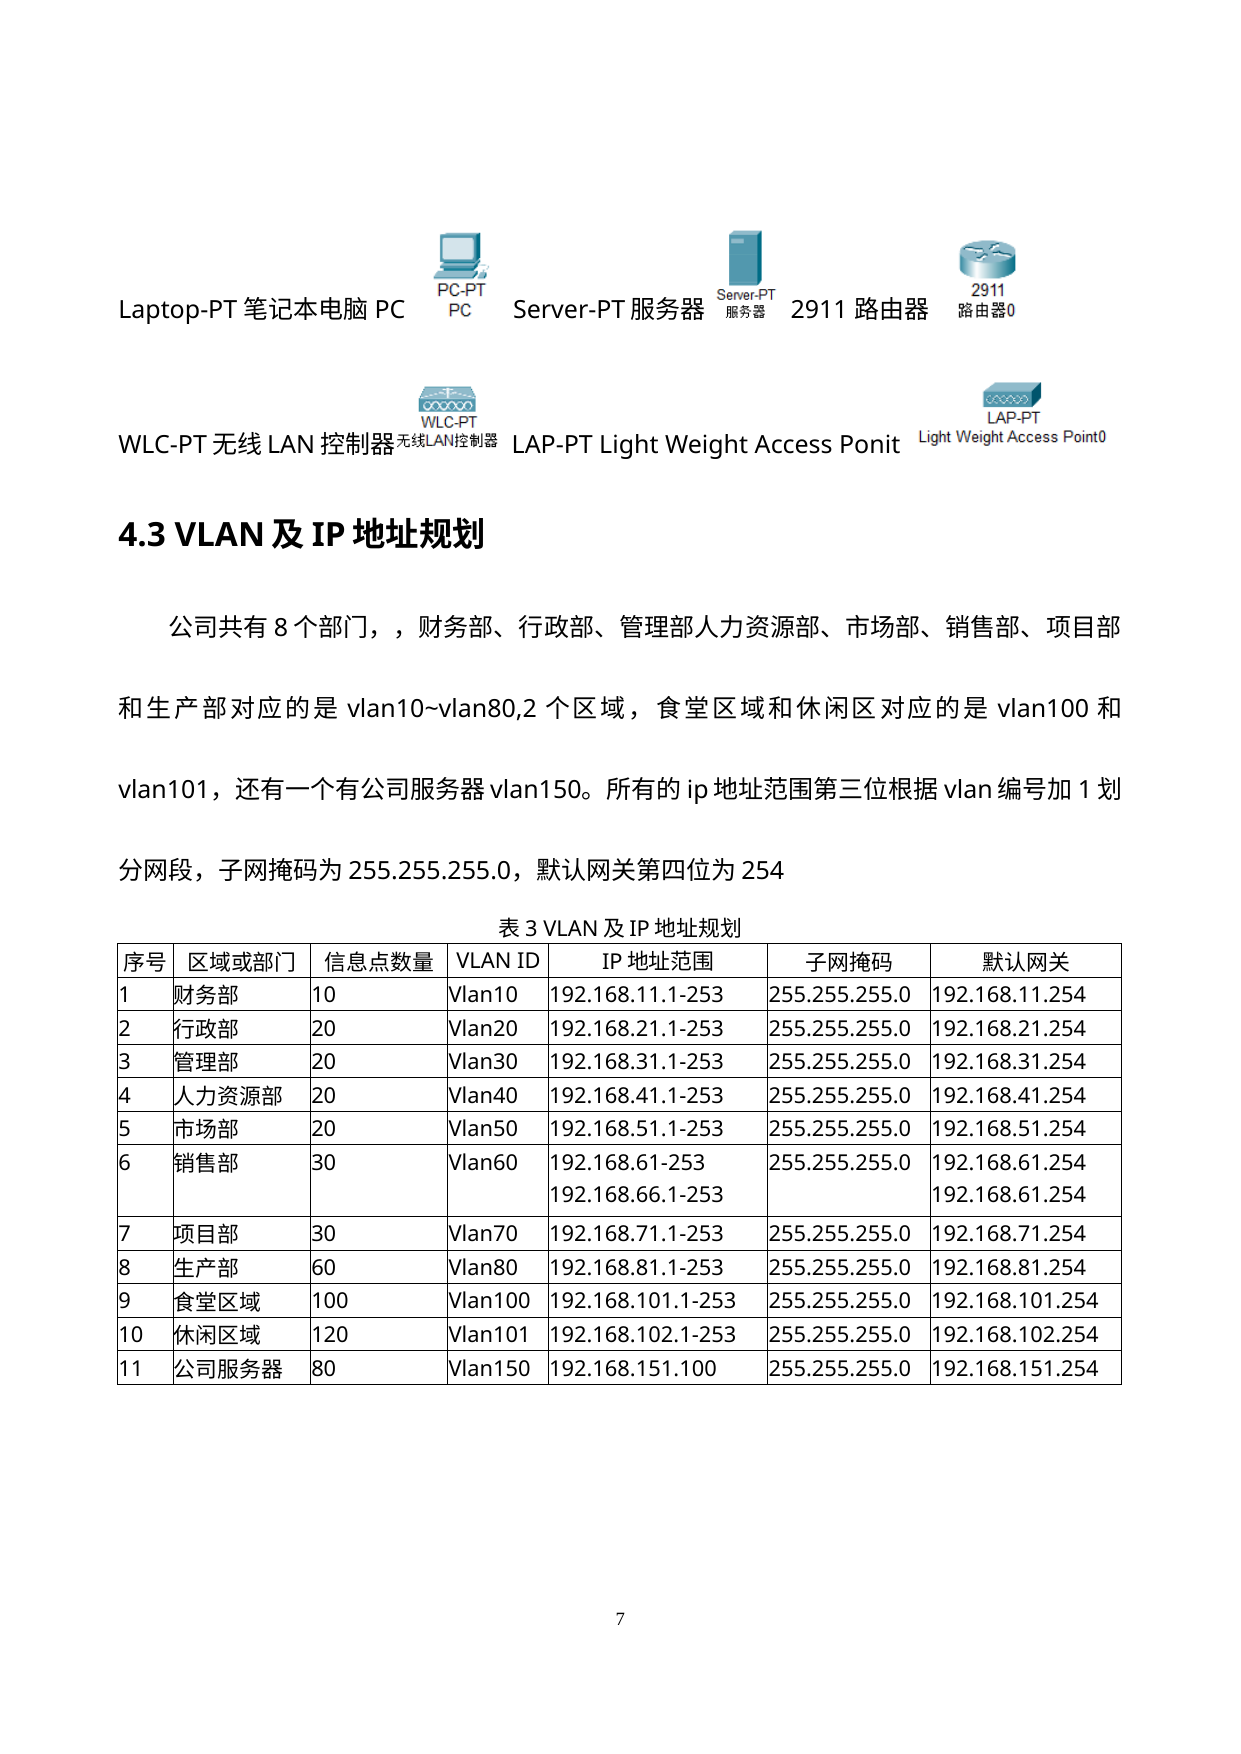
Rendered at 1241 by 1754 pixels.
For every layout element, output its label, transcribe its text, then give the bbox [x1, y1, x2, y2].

table_cell 255.255.255.0 [768, 1112, 930, 1144]
table_cell Vlan70 [448, 1217, 548, 1249]
table_cell 5 [118, 1112, 173, 1144]
table_cell 食堂区域 [174, 1284, 310, 1317]
table_cell 销售部 [174, 1145, 310, 1216]
picture [906, 372, 1118, 454]
table_cell Vlan10 [448, 978, 548, 1010]
table_cell 公司服务器 [174, 1351, 310, 1384]
table_cell 6 [118, 1145, 173, 1216]
table_cell Vlan60 [448, 1145, 548, 1216]
table_cell 管理部 [174, 1045, 310, 1077]
table_cell 192.168.81.1-253 [549, 1251, 767, 1283]
table_cell 192.168.31.1-253 [549, 1045, 767, 1077]
table_header 区域或部门 [174, 944, 310, 977]
table_cell 255.255.255.0 [768, 978, 930, 1010]
text Laptop-PT 笔记本电脑 PCServer-PT服务器2911 路由器 [118, 205, 1122, 335]
table_cell 192.168.51.1-253 [549, 1112, 767, 1144]
table_cell 192.168.31.254 [931, 1045, 1121, 1077]
table_cell Vlan20 [448, 1011, 548, 1044]
table_cell 10 [118, 1318, 173, 1350]
table_cell 20 [311, 1011, 447, 1044]
table_cell 192.168.21.254 [931, 1011, 1121, 1044]
table_cell 255.255.255.0 [768, 1011, 930, 1044]
table_cell 市场部 [174, 1112, 310, 1144]
table_header 序号 [118, 944, 173, 977]
picture [395, 357, 512, 454]
table_cell 60 [311, 1251, 447, 1283]
table_cell 休闲区域 [174, 1318, 310, 1350]
table_cell 100 [311, 1284, 447, 1317]
picture [929, 228, 1038, 319]
table_cell 192.168.71.1-253 [549, 1217, 767, 1249]
table_cell 11 [118, 1351, 173, 1384]
table_cell 192.168.61.254 192.168.61.254 [931, 1145, 1121, 1216]
table_cell 192.168.41.254 [931, 1078, 1121, 1111]
table_cell 2 [118, 1011, 173, 1044]
table_cell 192.168.51.254 [931, 1112, 1121, 1144]
table_cell 项目部 [174, 1217, 310, 1249]
table_cell 255.255.255.0 [768, 1045, 930, 1077]
table_cell Vlan100 [448, 1284, 548, 1317]
table_cell 80 [311, 1351, 447, 1384]
table_cell 255.255.255.0 [768, 1078, 930, 1111]
table_cell 255.255.255.0 [768, 1351, 930, 1384]
table_cell Vlan101 [448, 1318, 548, 1350]
table_cell Vlan80 [448, 1251, 548, 1283]
table_cell 120 [311, 1318, 447, 1350]
table_cell Vlan150 [448, 1351, 548, 1384]
table_cell 20 [311, 1112, 447, 1144]
table_cell 192.168.81.254 [931, 1251, 1121, 1283]
table_cell 192.168.11.1-253 [549, 978, 767, 1010]
table_cell 255.255.255.0 [768, 1217, 930, 1249]
table_cell 3 [118, 1045, 173, 1077]
table_cell 10 [311, 978, 447, 1010]
table_cell 生产部 [174, 1251, 310, 1283]
table_cell 192.168.101.254 [931, 1284, 1121, 1317]
table_header 信息点数量 [311, 944, 447, 977]
table_cell 192.168.151.254 [931, 1351, 1121, 1384]
table_header 默认网关 [931, 944, 1121, 977]
table_cell 30 [311, 1145, 447, 1216]
table_cell 20 [311, 1045, 447, 1077]
table_cell 192.168.11.254 [931, 978, 1121, 1010]
table_cell 192.168.21.1-253 [549, 1011, 767, 1044]
table_cell 30 [311, 1217, 447, 1249]
table_header VLAN ID [448, 944, 548, 977]
table_cell 192.168.102.1-253 [549, 1318, 767, 1350]
table_cell 192.168.71.254 [931, 1217, 1121, 1249]
text 表3 VLAN及IP地址规划 [118, 911, 1122, 943]
text WLC-PT无线LAN控制器LAP-PT Light Weight Access Ponit [118, 344, 1122, 474]
picture [705, 220, 791, 319]
table_cell 20 [311, 1078, 447, 1111]
table_cell 9 [118, 1284, 173, 1317]
table_cell 4 [118, 1078, 173, 1111]
table_cell Vlan40 [448, 1078, 548, 1111]
text 公司共有8个部门，，财务部、行政部、管理部人力资源部、市场部、销售部、项目部和生产部对应的是vlan10~vlan80,2个区域，食堂区域和休闲区对应的是vlan100和vlan101，还有一个有公司服务器vlan150。所有的ip地址范围第三位根据vlan编号加1划分网段，子网掩码为255.255.255.0，默认网关第四位为254 [118, 593, 1122, 901]
table_cell 192.168.102.254 [931, 1318, 1121, 1350]
table_cell 192.168.101.1-253 [549, 1284, 767, 1317]
table_cell 255.255.255.0 [768, 1318, 930, 1350]
table_cell 255.255.255.0 [768, 1284, 930, 1317]
table_cell 192.168.61-253 192.168.66.1-253 [549, 1145, 767, 1216]
picture [405, 214, 513, 319]
table_cell 财务部 [174, 978, 310, 1010]
table_cell 1 [118, 978, 173, 1010]
table_cell 192.168.41.1-253 [549, 1078, 767, 1111]
table_cell 192.168.151.100 [549, 1351, 767, 1384]
table_cell 行政部 [174, 1011, 310, 1044]
table_cell Vlan50 [448, 1112, 548, 1144]
table_cell 7 [118, 1217, 173, 1249]
table_cell 255.255.255.0 [768, 1145, 930, 1216]
table_cell Vlan30 [448, 1045, 548, 1077]
table_header IP地址范围 [549, 944, 767, 977]
table_cell 255.255.255.0 [768, 1251, 930, 1283]
table_header 子网掩码 [768, 944, 930, 977]
text 4.3 VLAN及IP地址规划 [118, 499, 1122, 564]
table_cell 8 [118, 1251, 173, 1283]
table_cell 人力资源部 [174, 1078, 310, 1111]
